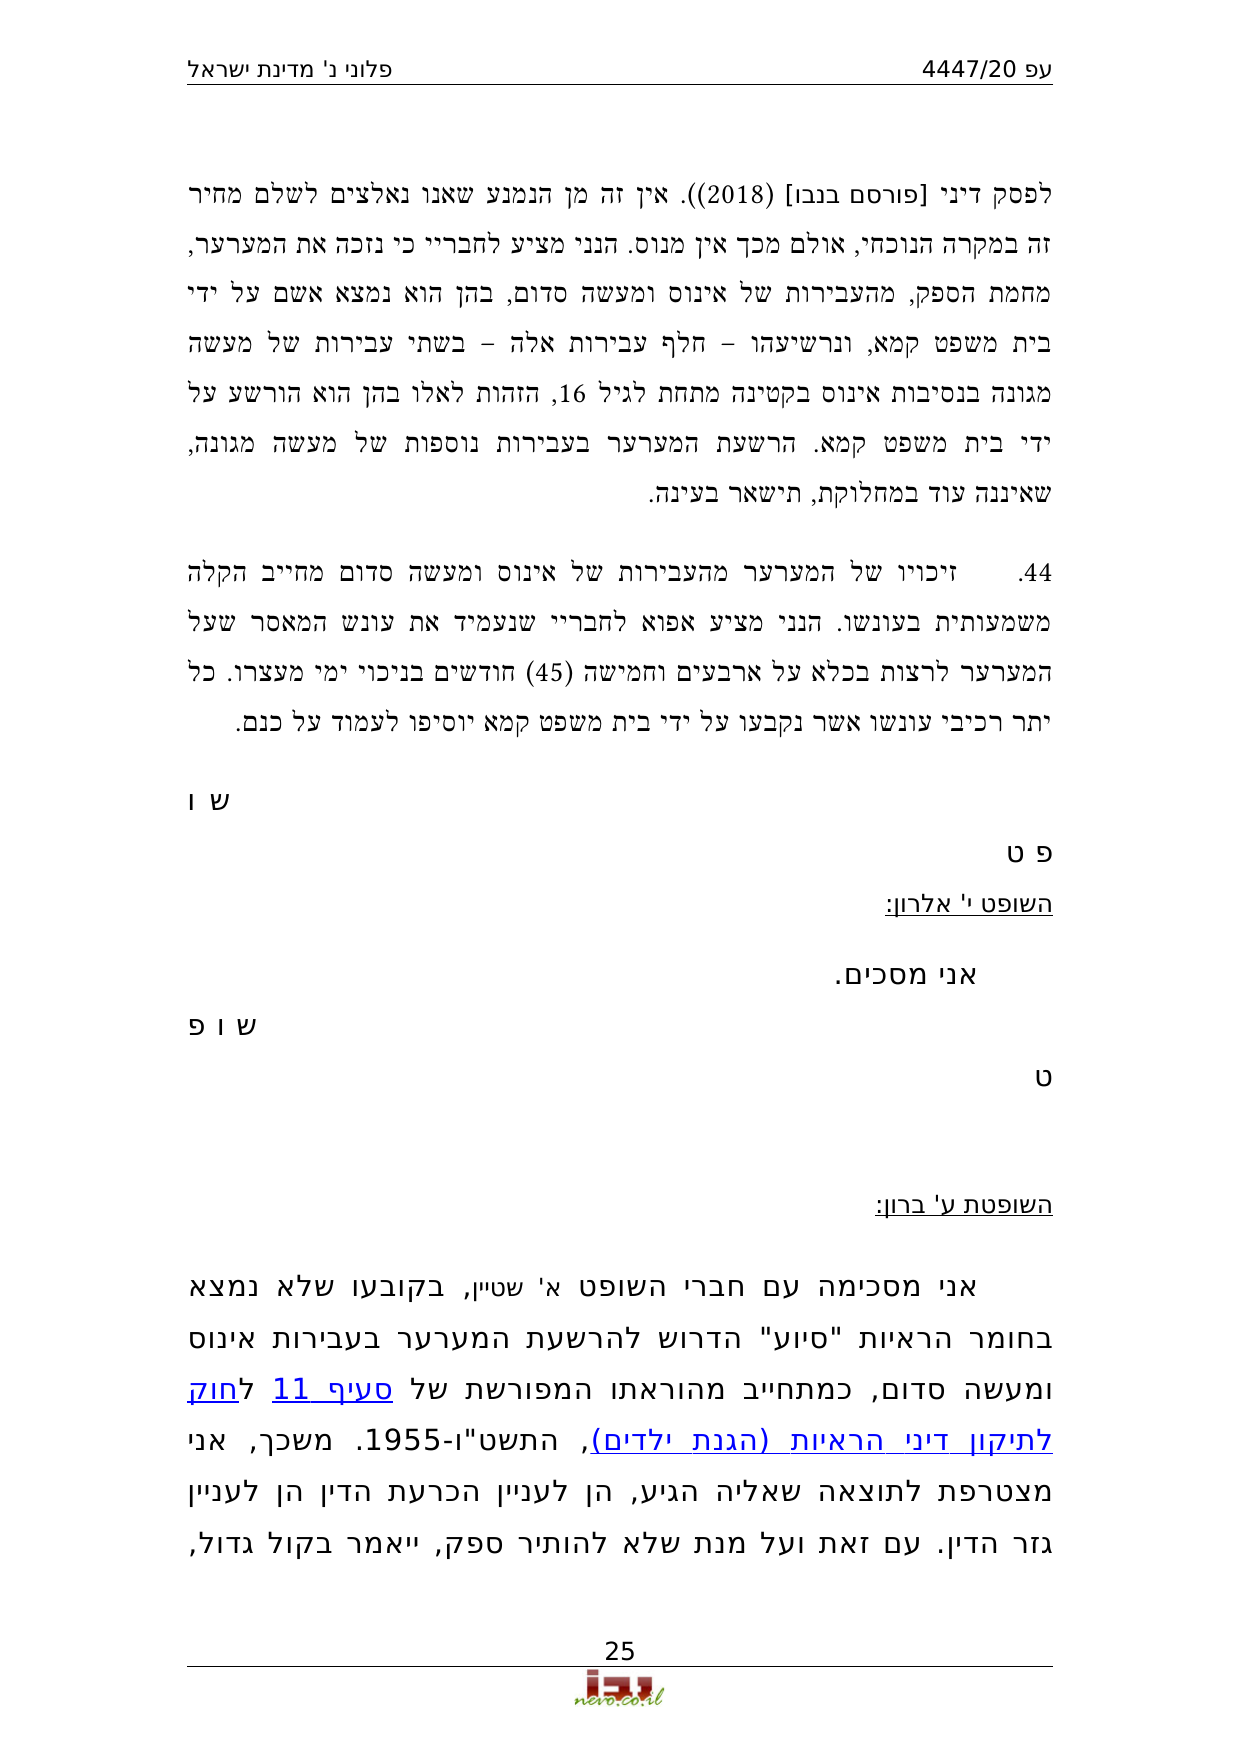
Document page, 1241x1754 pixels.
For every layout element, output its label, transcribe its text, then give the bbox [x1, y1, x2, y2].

text השופט י' אלרון: [187, 889, 1053, 919]
text ש ו פ ט [187, 1008, 1053, 1094]
text אני מסכים. [187, 957, 1053, 991]
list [187, 177, 1053, 509]
list זיכויו של המערער מהעבירות של אינוס ומעשה סדום מחייב הקלה משמעותית בעונשו. הנני מציע אפוא לחבריי שנעמיד את עונש המאסר שעל המערער לרצות בכלא על ארבעים וחמישה (45) חודשים בניכוי ימי מעצרו. כל יתר רכיבי עונשו אשר נקבעו על ידי בית משפט קמא יוסיפו לעמוד על כנם. [187, 556, 1053, 738]
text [187, 1269, 1053, 1560]
text ש ו פ ט [187, 783, 1053, 869]
text השופטת ע' ברון: [187, 1190, 1053, 1219]
picture [574, 1669, 666, 1707]
